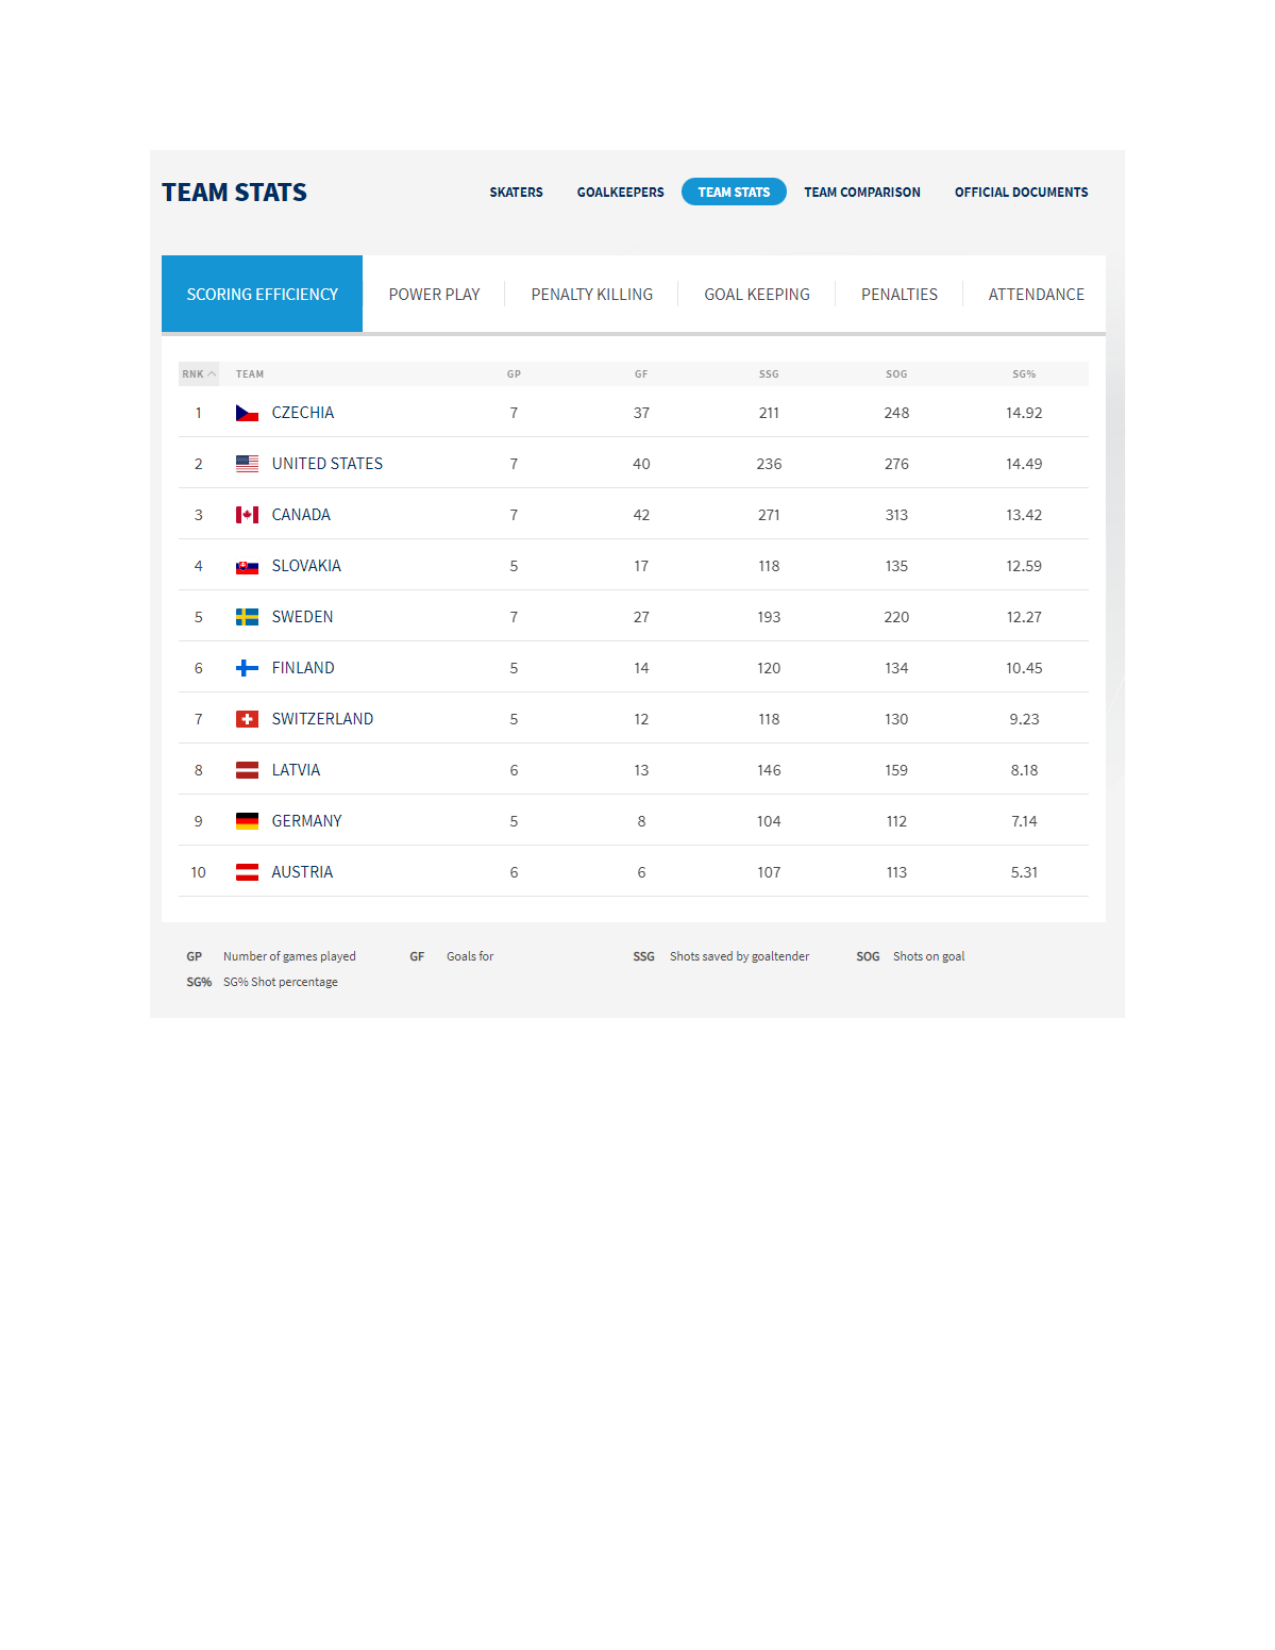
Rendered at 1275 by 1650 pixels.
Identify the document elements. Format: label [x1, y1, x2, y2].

picture [150, 150, 1125, 1018]
